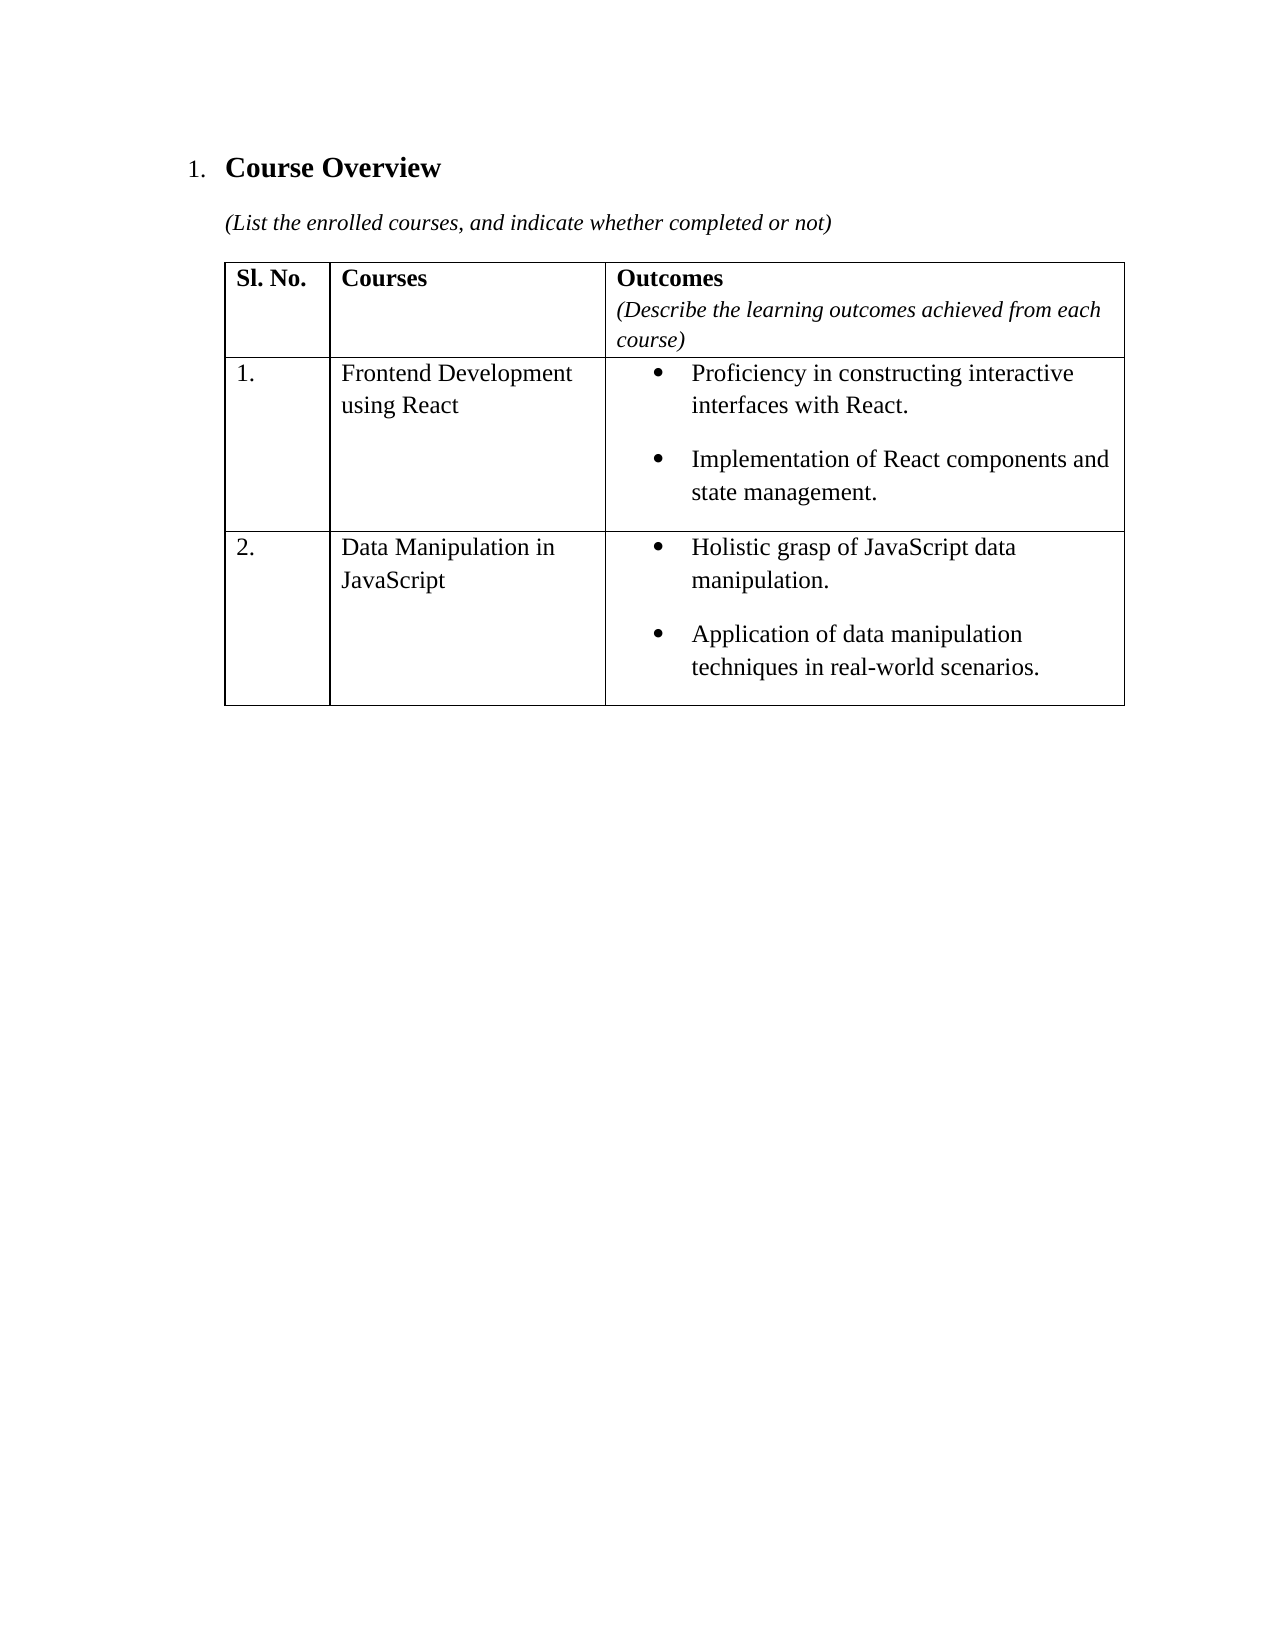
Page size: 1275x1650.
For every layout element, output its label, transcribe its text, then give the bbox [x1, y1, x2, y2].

text (List the enrolled courses, and indicate whether completed or not) [225, 209, 1125, 236]
table_header Outcomes (Describe the learning outcomes achieved from each course) [606, 263, 1124, 357]
table_cell Frontend Development using React [331, 358, 605, 531]
table_cell 2. [226, 532, 329, 705]
list Course Overview [187, 150, 1125, 183]
table_cell Holistic grasp of JavaScript data manipulation. Application of data manipulation techniques in real-world scenarios. [606, 532, 1124, 705]
table_cell 1. [226, 358, 329, 531]
table_cell Data Manipulation in JavaScript [331, 532, 605, 705]
table_cell Proficiency in constructing interactive interfaces with React. Implementation of React components and state management. [606, 358, 1124, 531]
table_header Sl. No. [226, 263, 329, 357]
table_header Courses [331, 263, 605, 357]
